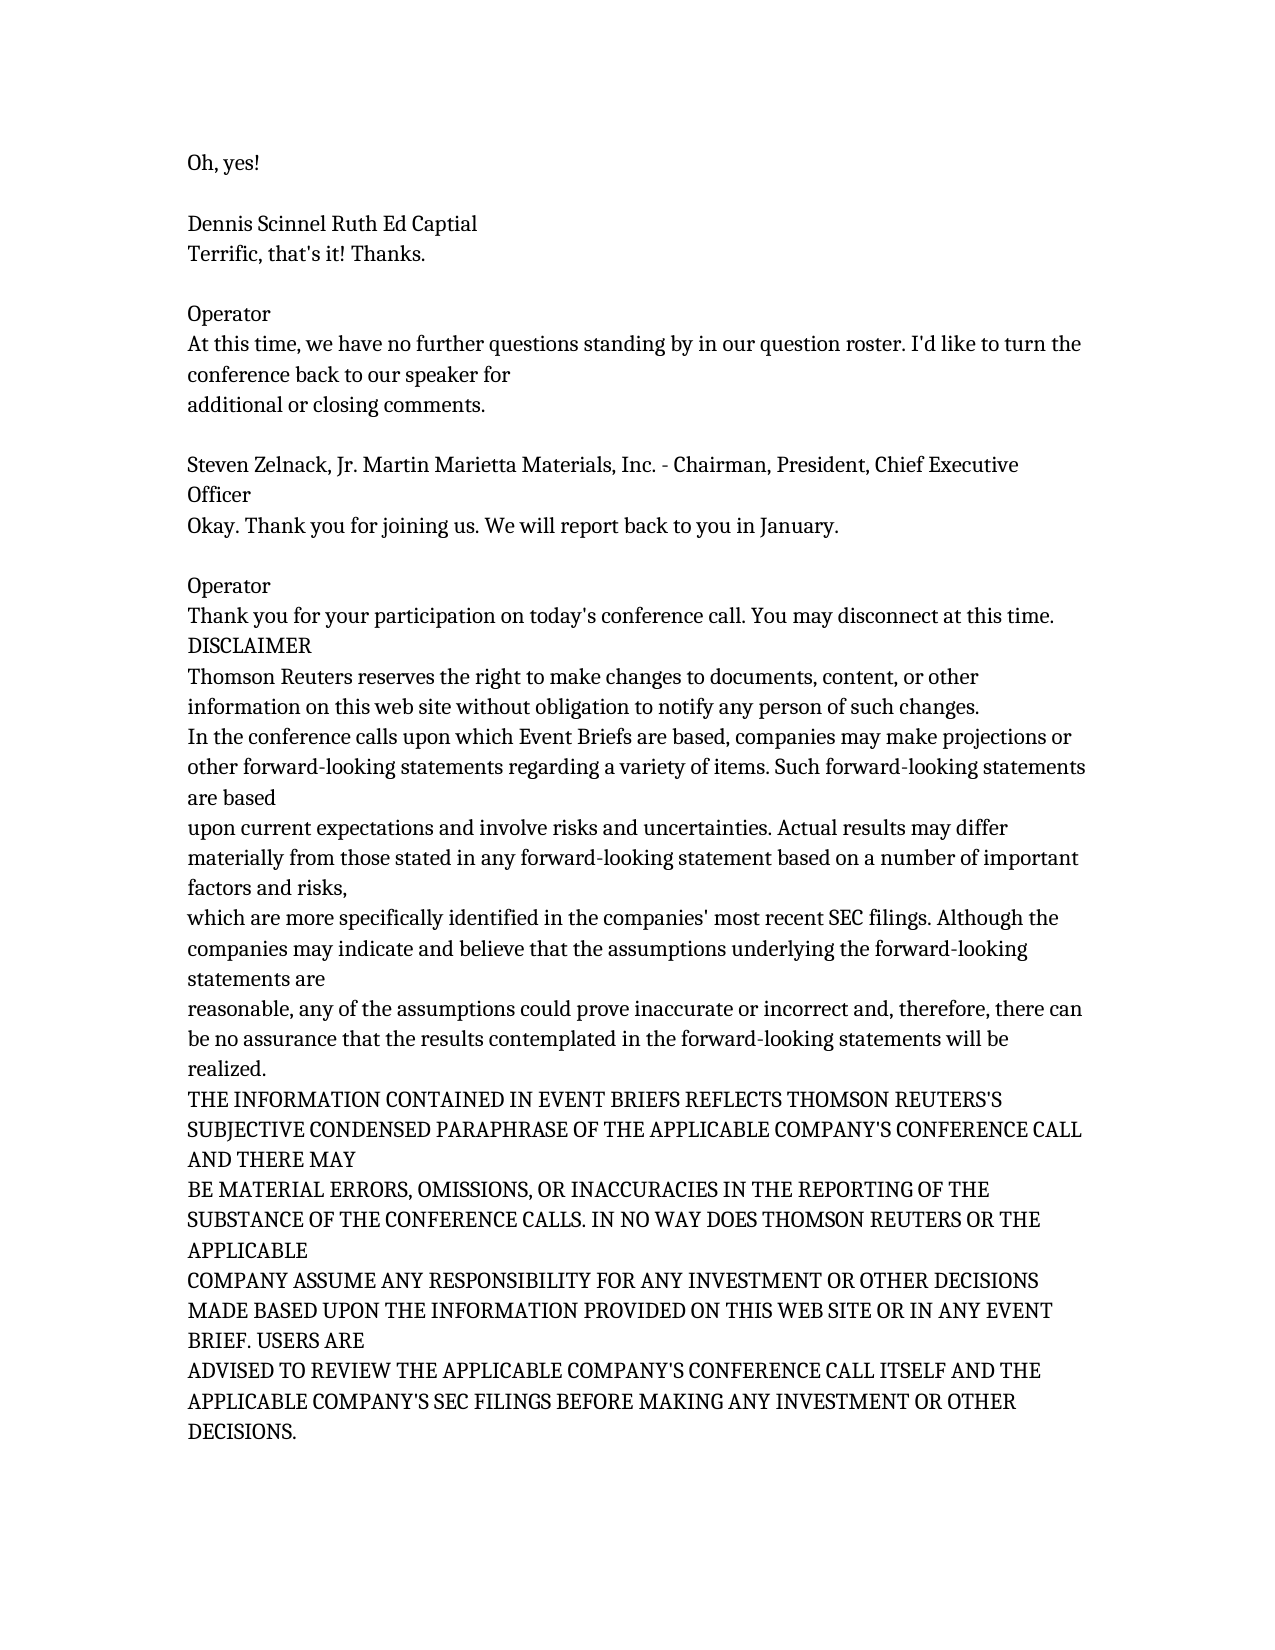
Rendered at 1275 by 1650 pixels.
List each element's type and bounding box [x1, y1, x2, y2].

text [187, 150, 1087, 1445]
